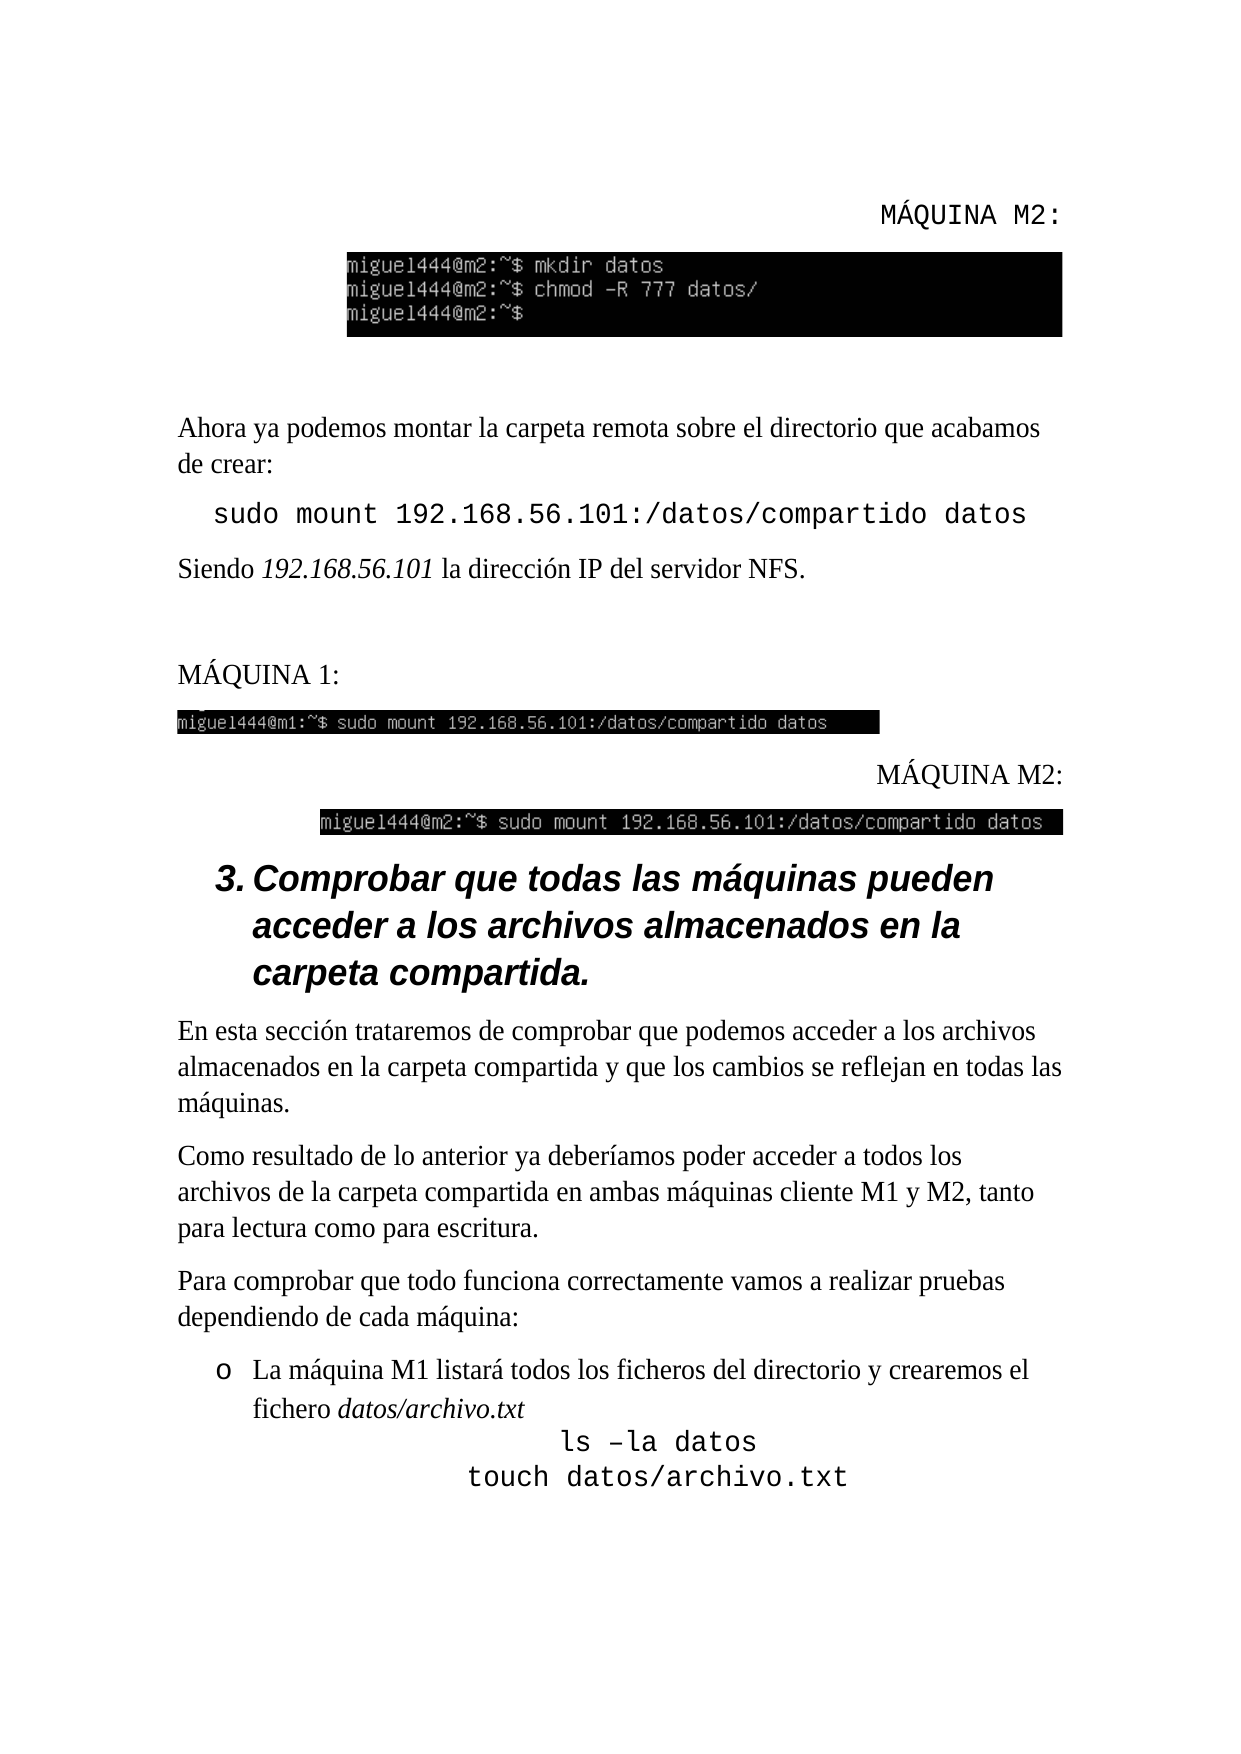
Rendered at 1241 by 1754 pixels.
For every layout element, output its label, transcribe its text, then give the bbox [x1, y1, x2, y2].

text Siendo 192.168.56.101 la dirección IP del servidor NFS. [177, 552, 1063, 585]
text MÁQUINA M2: [177, 200, 1063, 233]
text Para comprobar que todo funciona correctamente vamos a realizar pruebas dependiendo de cada máquina: [177, 1263, 1063, 1333]
text MÁQUINA 1: [177, 657, 1063, 691]
text MÁQUINA M2: [177, 757, 1063, 791]
picture [177, 710, 880, 734]
text sudo mount 192.168.56.101:/datos/compartido datos [177, 499, 1063, 532]
list ls –la datos [252, 1427, 1063, 1460]
picture [320, 809, 1064, 835]
list Comprobar que todas las máquinas pueden acceder a los archivos almacenados en la carpeta compartida. [215, 857, 1063, 993]
list touch datos/archivo.txt [252, 1463, 1063, 1496]
list La máquina M1 listará todos los ficheros del directorio y crearemos el fichero datos/archivo.txt [215, 1352, 1063, 1424]
text En esta sección trataremos de comprobar que podemos acceder a los archivos almacenados en la carpeta compartida y que los cambios se reflejan en todas las máquinas. [177, 1013, 1063, 1119]
picture [346, 252, 1063, 337]
text Ahora ya podemos montar la carpeta remota sobre el directorio que acabamos de crear: [177, 410, 1063, 480]
text Como resultado de lo anterior ya deberíamos poder acceder a todos los archivos de la carpeta compartida en ambas máquinas cliente M1 y M2, tanto para lectura como para escritura. [177, 1138, 1063, 1244]
